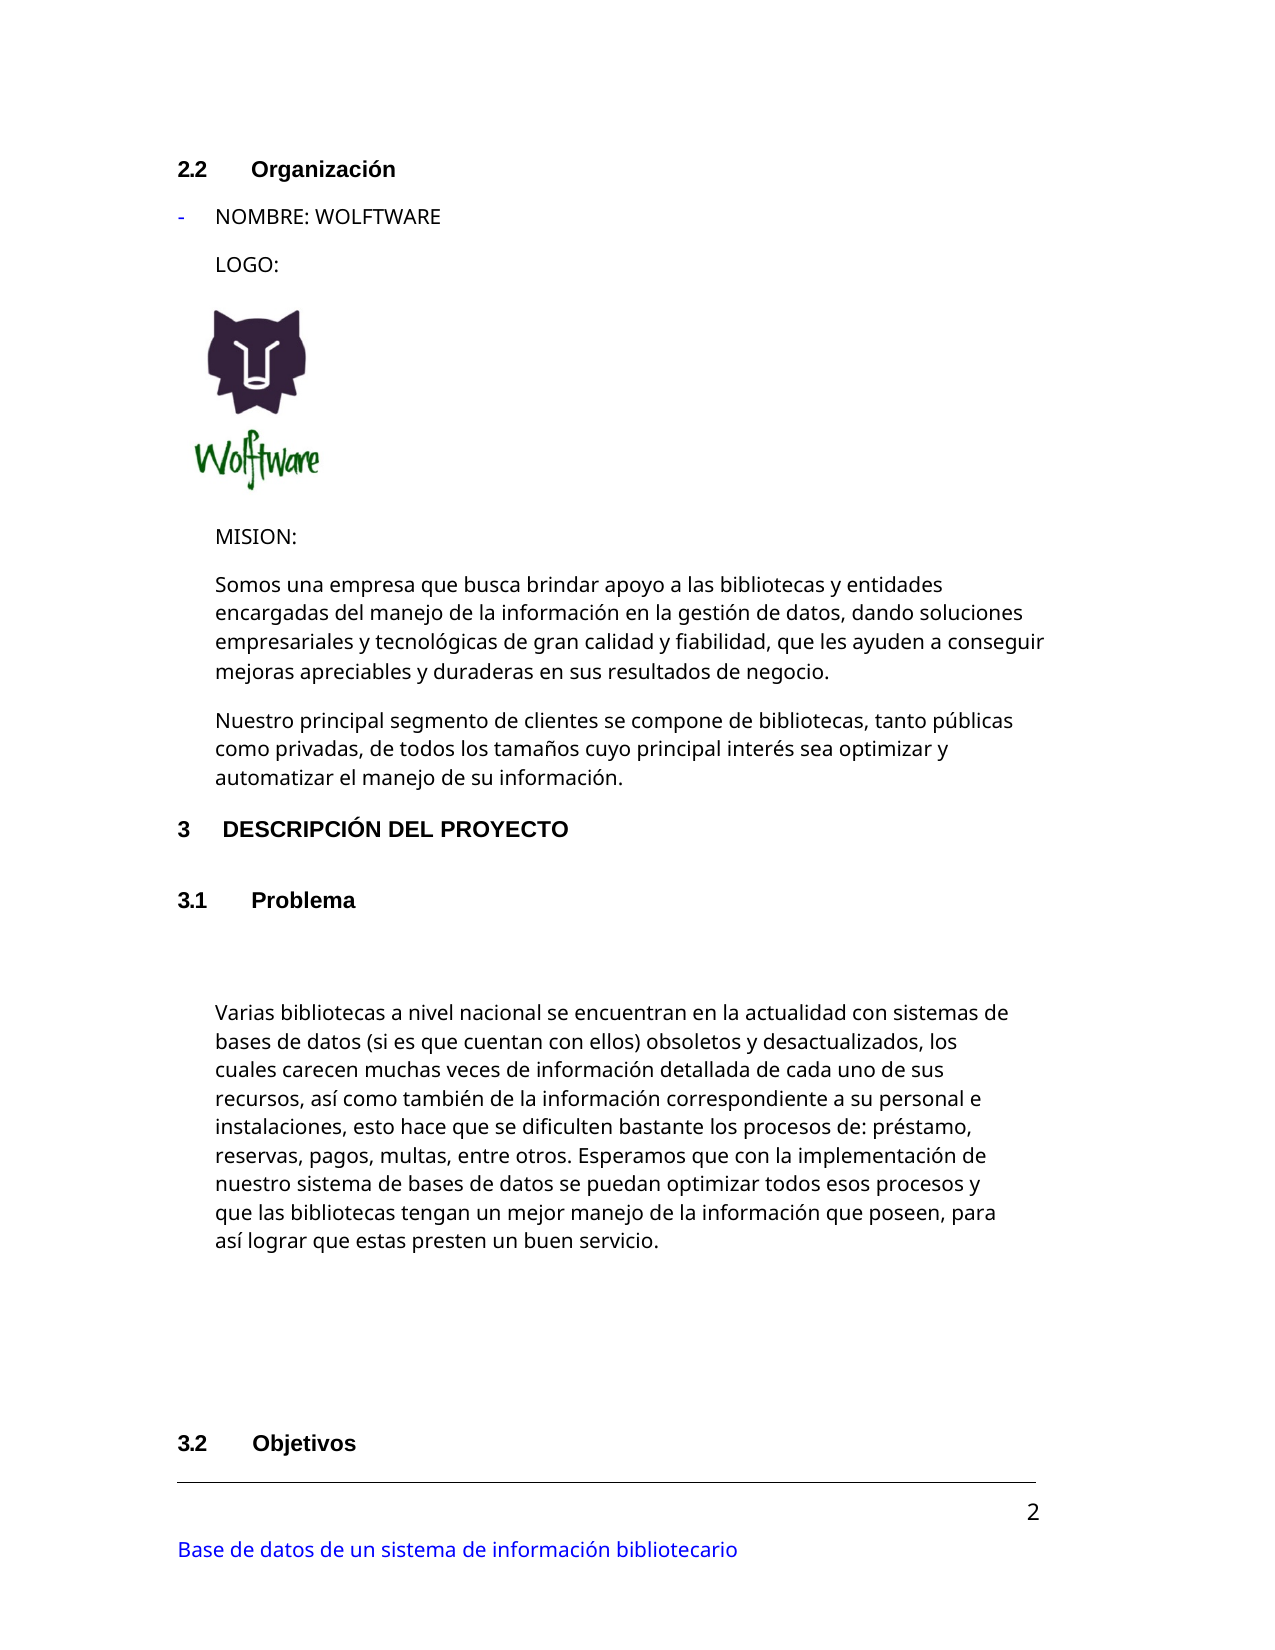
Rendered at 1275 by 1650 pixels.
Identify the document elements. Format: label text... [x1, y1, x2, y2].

list Somos una empresa que busca brindar apoyo a las bibliotecas y entidades encargadas del manejo de la información en la gestión de datos, dando soluciones empresariales y tecnológicas de gran calidad y fiabilidad, que les ayuden a conseguir mejoras apreciables y duraderas en sus resultados de negocio. [215, 570, 1054, 686]
list Nuestro principal segmento de clientes se compone de bibliotecas, tanto públicas como privadas, de todos los tamaños cuyo principal interés sea optimizar y automatizar el manejo de su información. [215, 706, 1054, 791]
list MISION: [215, 522, 1054, 550]
subtitle DESCRIPCIÓN DEL PROYECTO [177, 816, 1096, 842]
list LOGO: [215, 250, 1054, 278]
subtitle Objetivos [177, 1430, 1096, 1456]
picture [154, 297, 359, 503]
list Problema [177, 887, 1096, 913]
list NOMBRE: WOLFTWARE [177, 202, 1054, 231]
subtitle Organización [177, 156, 1096, 183]
list Varias bibliotecas a nivel nacional se encuentran en la actualidad con sistemas de bases de datos (si es que cuentan con ellos) obsoletos y desactualizados, los cuales carecen muchas veces de información detallada de cada uno de sus recursos, así como también de la información correspondiente a su personal e instalaciones, esto hace que se dificulten bastante los procesos de: préstamo, reservas, pagos, multas, entre otros. Esperamos que con la implementación de nuestro sistema de bases de datos se puedan optimizar todos esos procesos y que las bibliotecas tengan un mejor manejo de la información que poseen, para así lograr que estas presten un buen servicio. [215, 998, 1012, 1254]
